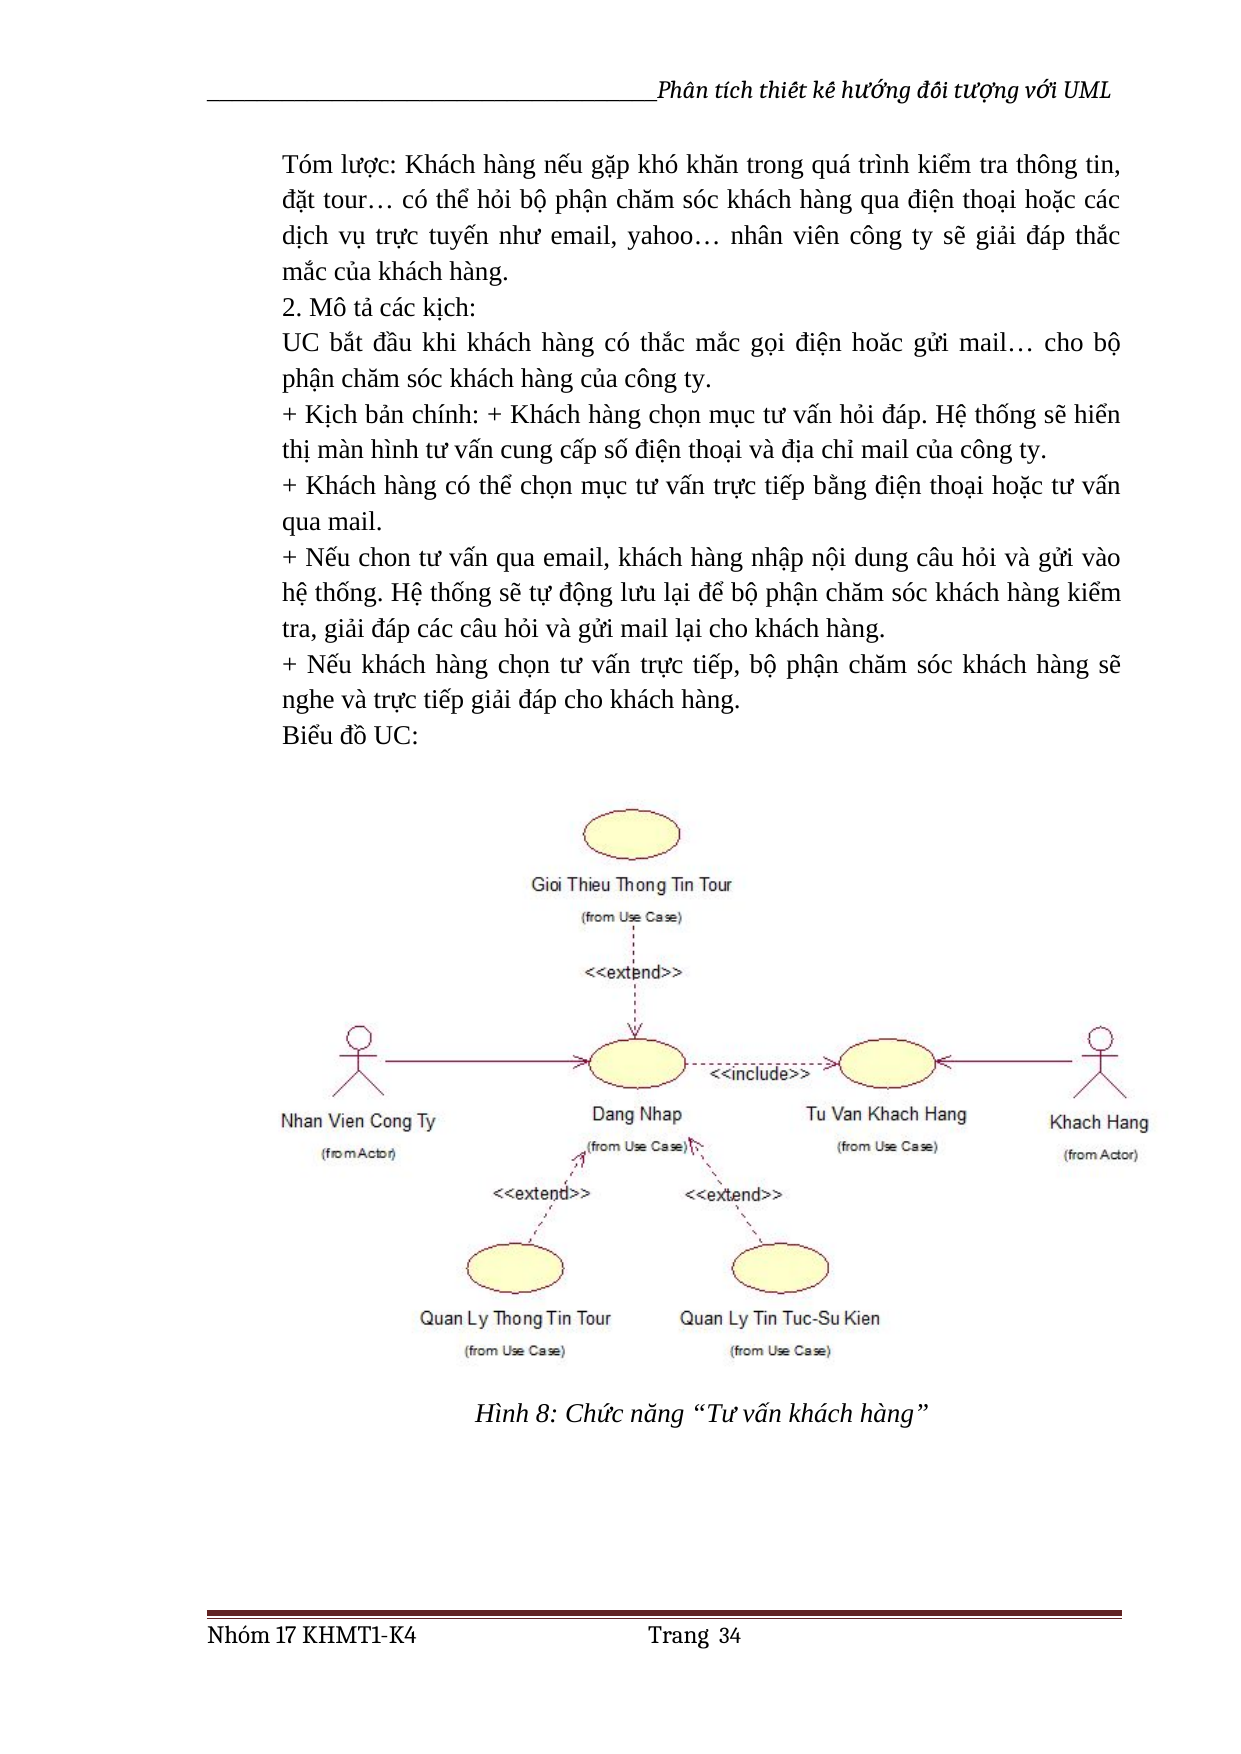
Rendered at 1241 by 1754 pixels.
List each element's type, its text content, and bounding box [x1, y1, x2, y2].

list UC bắt đầu khi khách hàng có thắc mắc gọi điện hoăc gửi mail… cho bộ phận chăm sóc khách hàng của công ty. [282, 326, 1122, 393]
list + Kịch bản chính: + Khách hàng chọn mục tư vấn hỏi đáp. Hệ thống sẽ hiển thị màn hình tư vấn cung cấp số điện thoại và địa chỉ mail của công ty. [282, 398, 1122, 465]
list Biểu đồ UC: [282, 719, 1122, 751]
list + Nếu chon tư vấn qua email, khách hàng nhập nội dung câu hỏi và gửi vào hệ thống. Hệ thống sẽ tự động lưu lại để bộ phận chăm sóc khách hàng kiểm tra, giải đáp các câu hỏi và gửi mail lại cho khách hàng. [282, 541, 1122, 643]
list Tóm lược: Khách hàng nếu gặp khó khăn trong quá trình kiểm tra thông tin, đặt tour… có thể hỏi bộ phận chăm sóc khách hàng qua điện thoại hoặc các dịch vụ trực tuyến như email, yahoo… nhân viên công ty sẽ giải đáp thắc mắc của khách hàng. [282, 148, 1122, 286]
list Hình 8: Chức năng “Tư vấn khách hàng” [282, 1397, 1122, 1428]
list 2. Mô tả các kịch: [282, 291, 1122, 322]
list + Nếu khách hàng chọn tư vấn trực tiếp, bộ phận chăm sóc khách hàng sẽ nghe và trực tiếp giải đáp cho khách hàng. [282, 648, 1122, 715]
list + Khách hàng có thể chọn mục tư vấn trực tiếp bằng điện thoại hoặc tư vấn qua mail. [282, 469, 1122, 536]
picture [234, 755, 1210, 1393]
